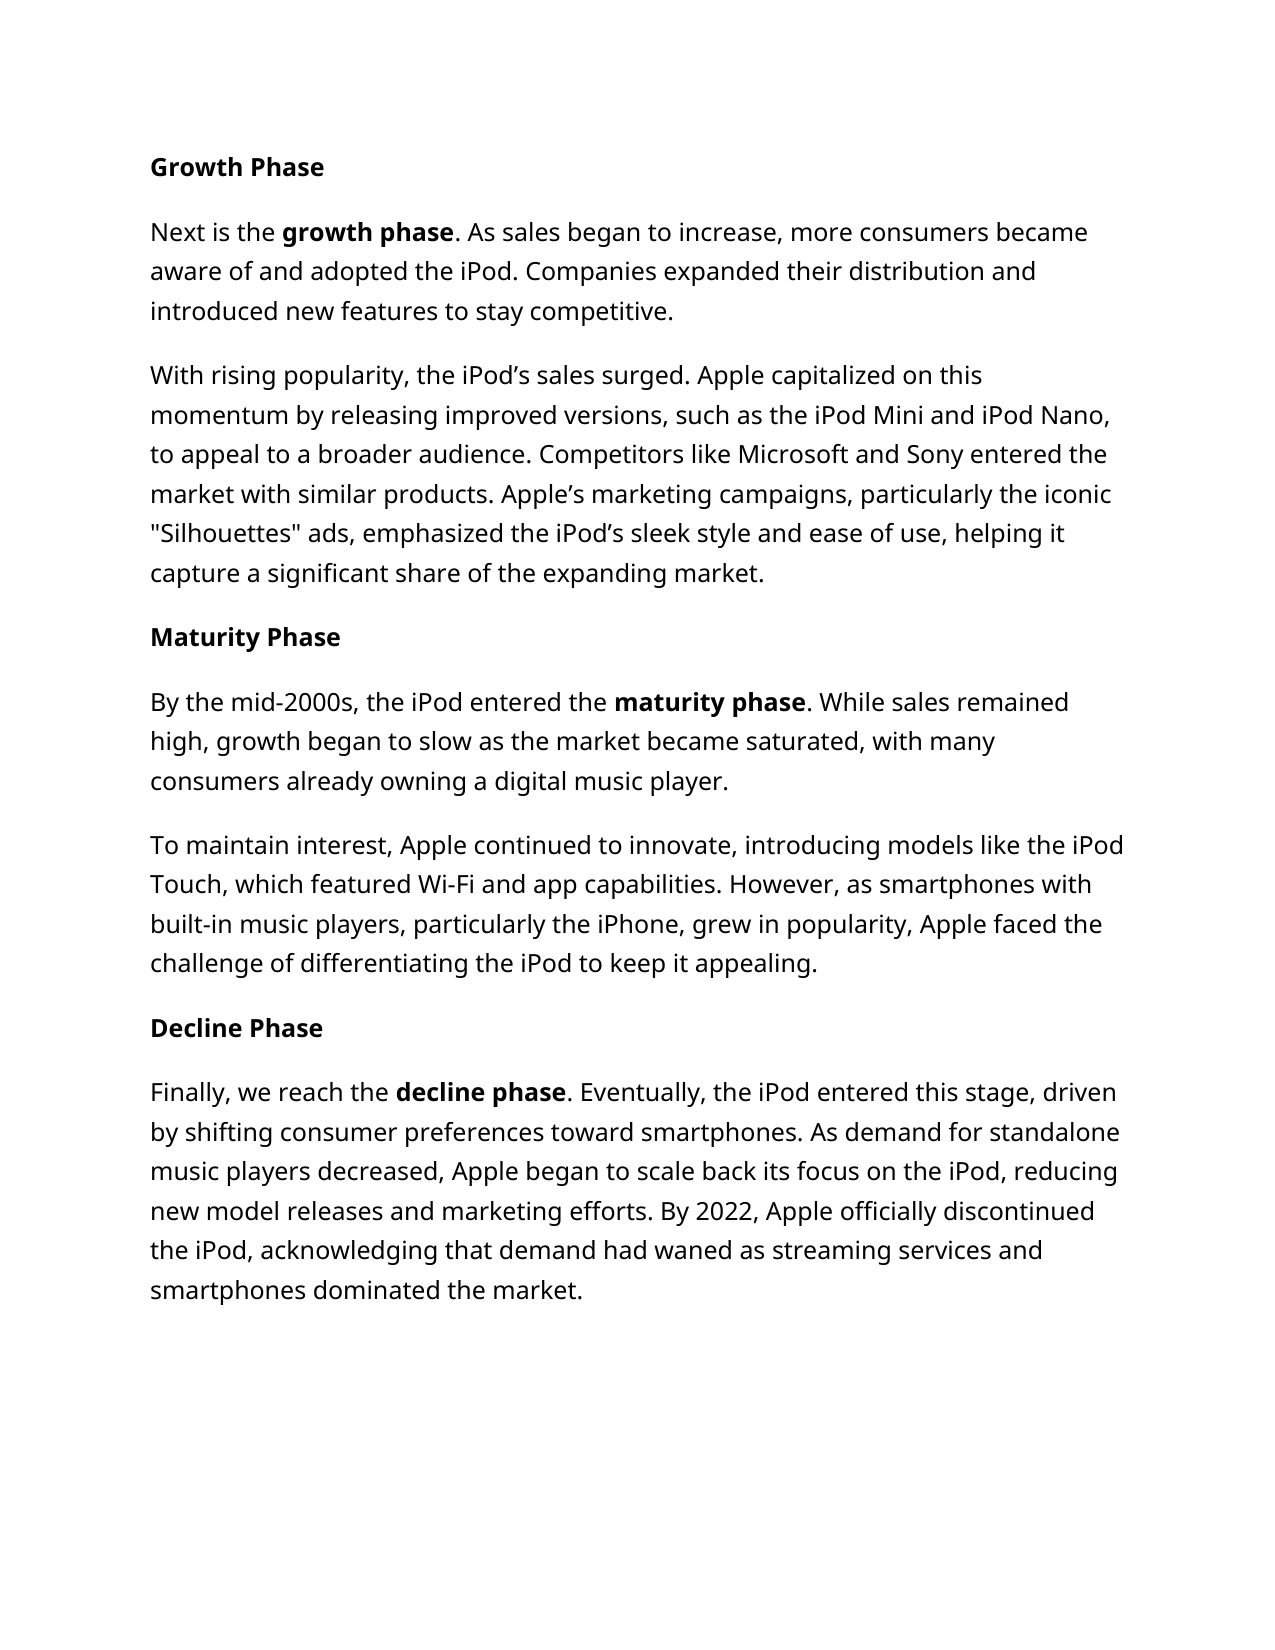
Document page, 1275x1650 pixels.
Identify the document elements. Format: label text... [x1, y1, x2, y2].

text To maintain interest, Apple continued to innovate, introducing models like the iPod Touch, which featured Wi-Fi and app capabilities. However, as smartphones with built-in music players, particularly the iPhone, grew in popularity, Apple faced the challenge of differentiating the iPod to keep it appealing. [150, 828, 1125, 980]
text Finally, we reach the decline phase. Eventually, the iPod entered this stage, driven by shifting consumer preferences toward smartphones. As demand for standalone music players decreased, Apple began to scale back its focus on the iPod, reducing new model releases and marketing efforts. By 2022, Apple officially discontinued the iPod, acknowledging that demand had waned as streaming services and smartphones dominated the market. [150, 1075, 1125, 1307]
text Growth Phase [150, 150, 1125, 184]
text With rising popularity, the iPod’s sales surged. Apple capitalized on this momentum by releasing improved versions, such as the iPod Mini and iPod Nano, to appeal to a broader audience. Competitors like Microsoft and Sony entered the market with similar products. Apple’s marketing campaigns, particularly the iconic "Silhouettes" ads, emphasized the iPod’s sleek style and ease of use, helping it capture a significant share of the expanding market. [150, 358, 1125, 589]
text Decline Phase [150, 1011, 1125, 1045]
text By the mid-2000s, the iPod entered the maturity phase. While sales remained high, growth began to slow as the market became saturated, with many consumers already owning a digital music player. [150, 684, 1125, 797]
text Maturity Phase [150, 620, 1125, 654]
text Next is the growth phase. As sales began to increase, more consumers became aware of and adopted the iPod. Companies expanded their distribution and introduced new features to stay competitive. [150, 214, 1125, 327]
